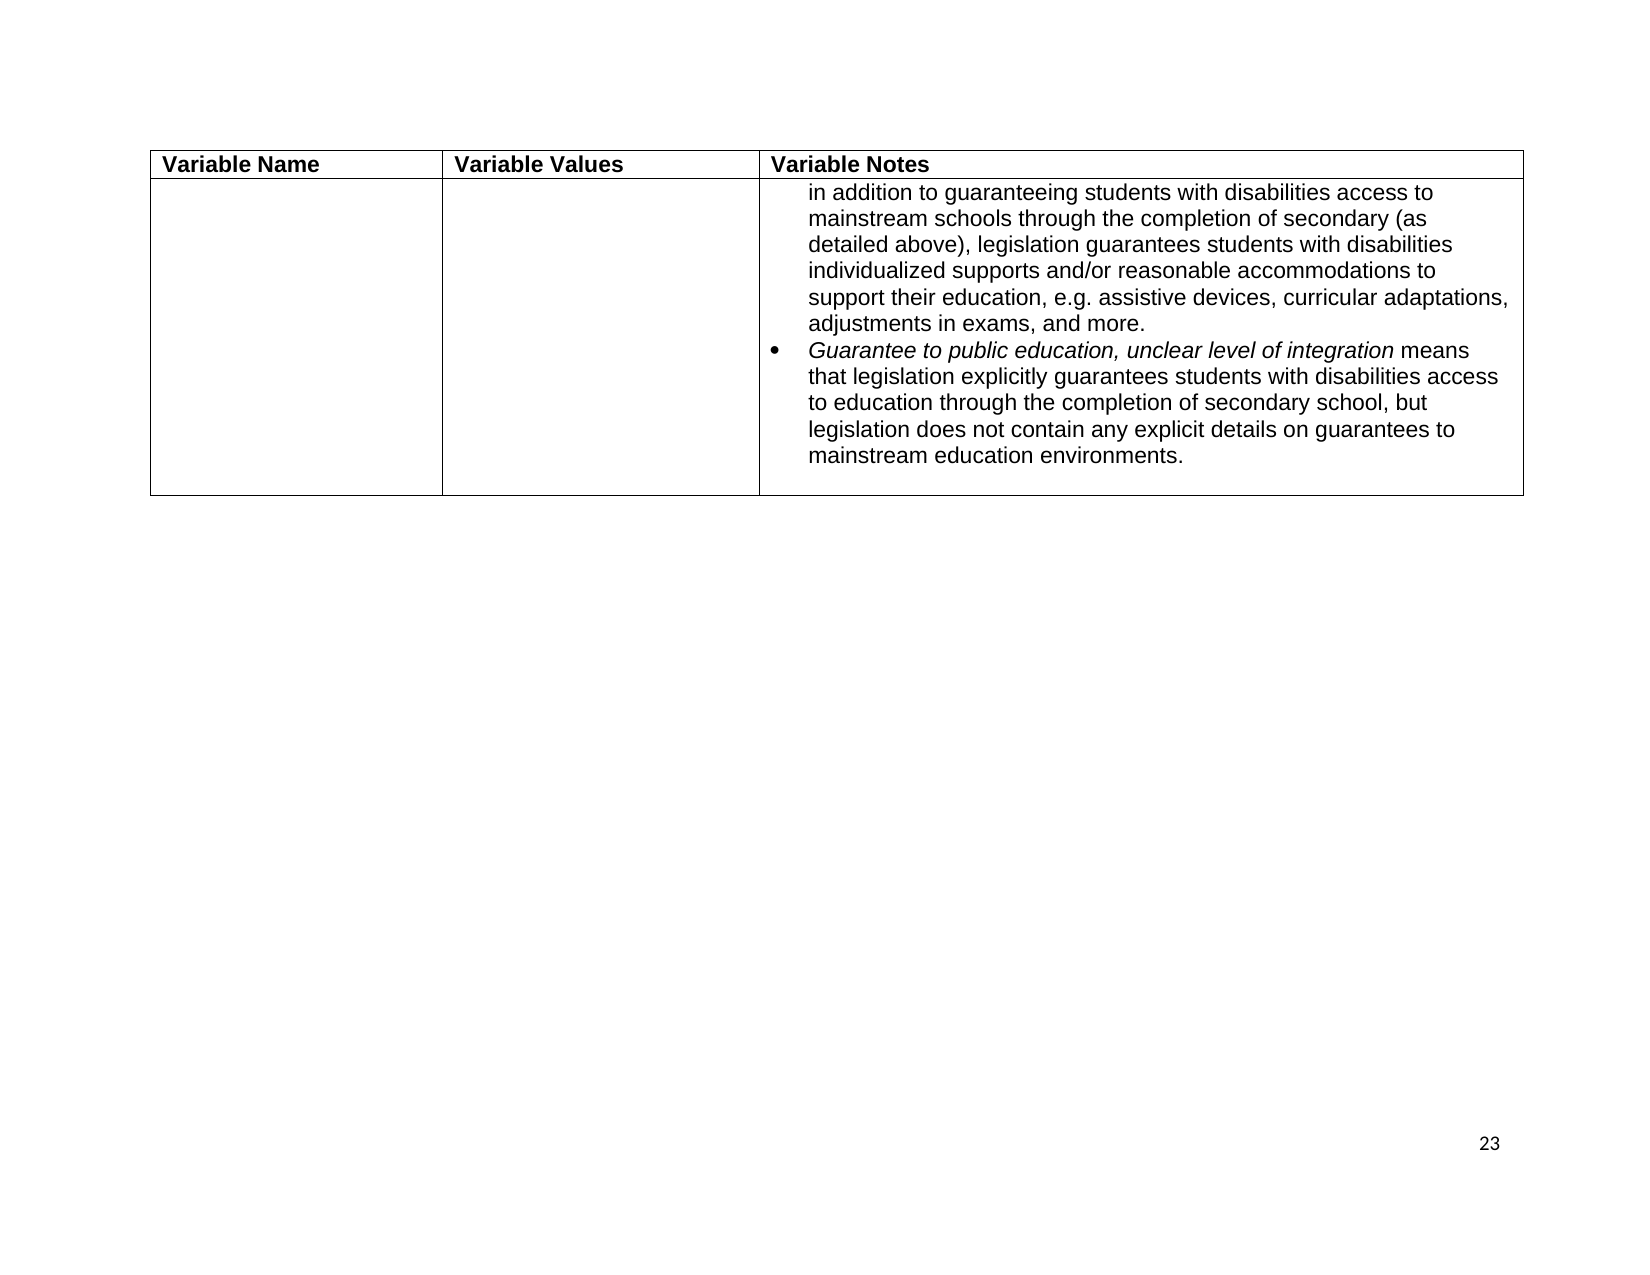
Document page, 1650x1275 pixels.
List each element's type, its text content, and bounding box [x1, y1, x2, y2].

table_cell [443, 179, 759, 495]
table_header Variable Values [443, 151, 759, 177]
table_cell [151, 179, 442, 495]
table_header Variable Name [151, 151, 442, 177]
table_header Variable Notes [760, 151, 1523, 177]
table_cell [760, 179, 1523, 495]
